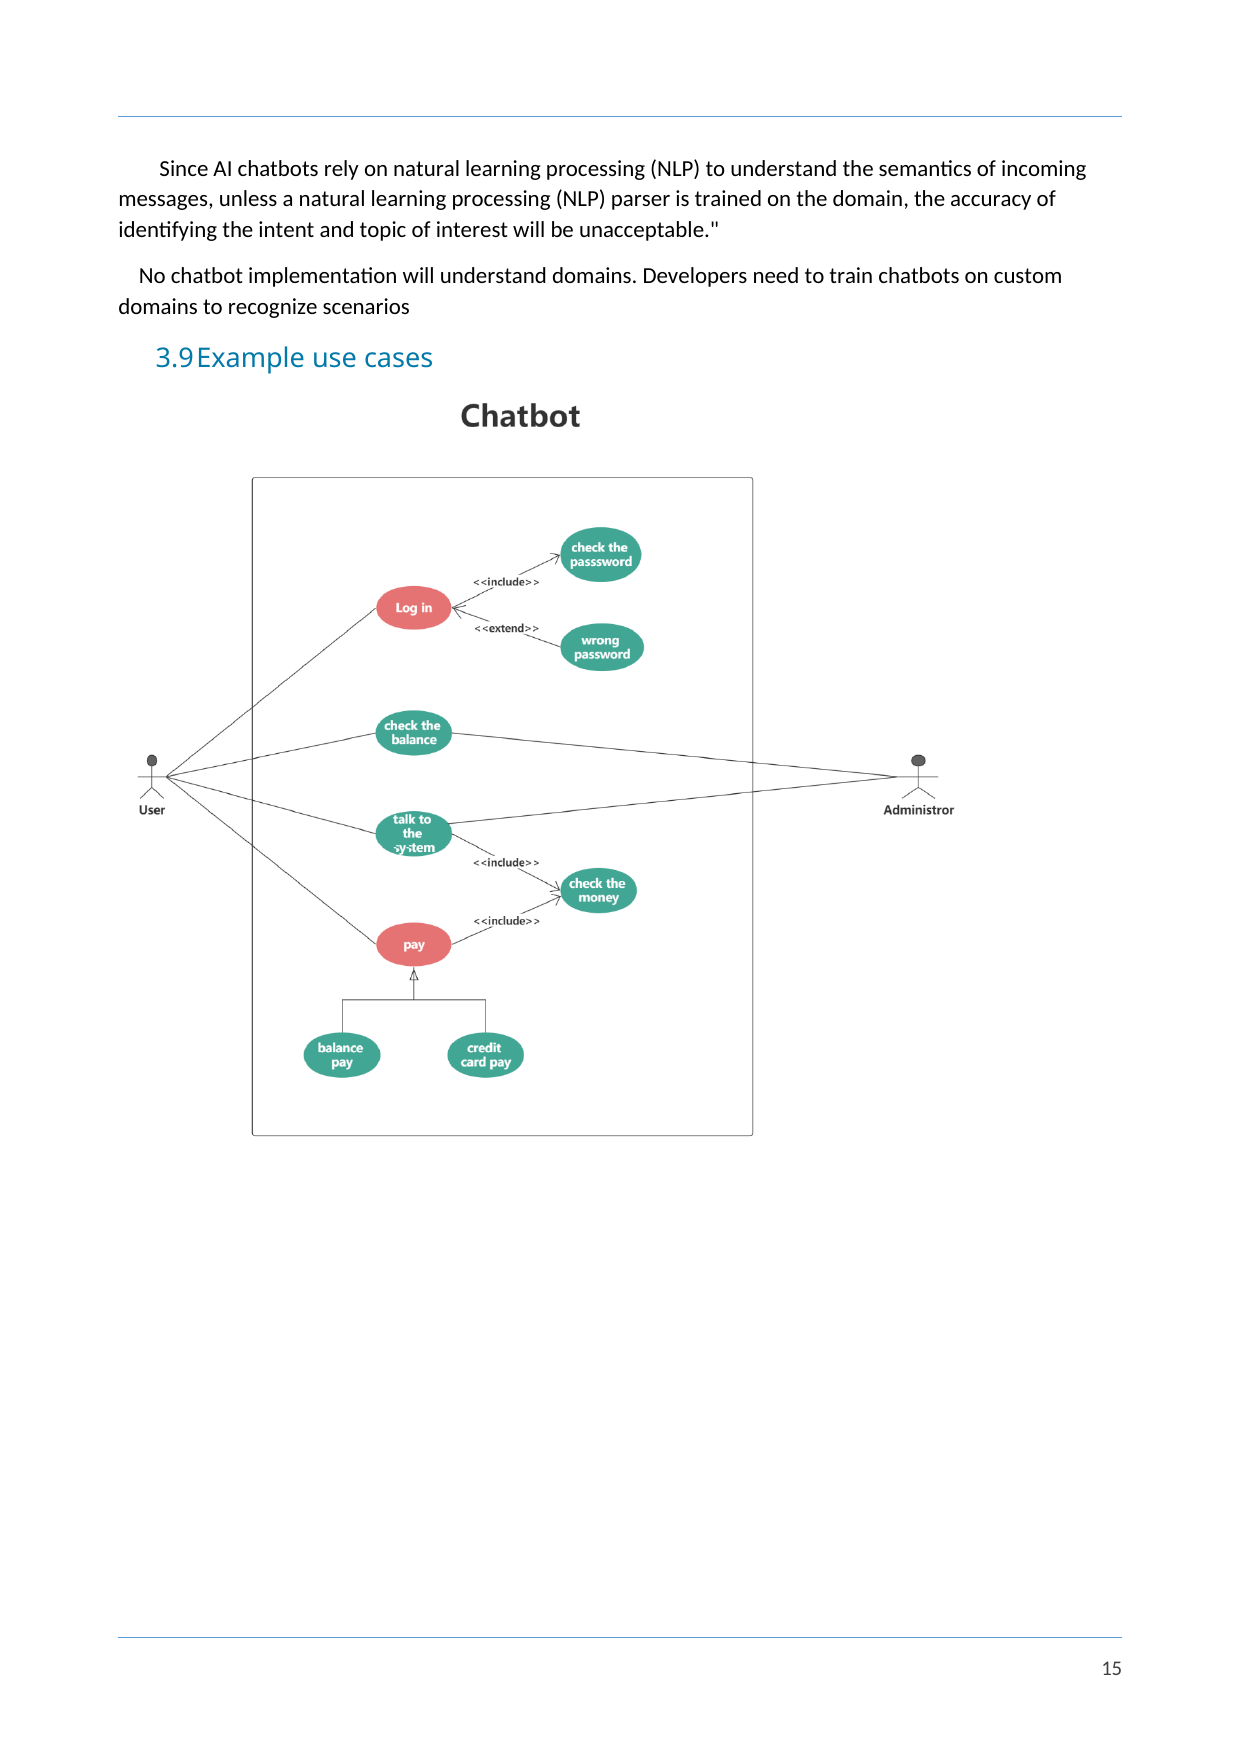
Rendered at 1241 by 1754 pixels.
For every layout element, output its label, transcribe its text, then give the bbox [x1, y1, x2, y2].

subtitle Example use cases [155, 339, 1122, 376]
picture [118, 378, 957, 1155]
text No chatbot implementation will understand domains. Developers need to train chatbots on custom domains to recognize scenarios [118, 262, 1122, 320]
text Since AI chatbots rely on natural learning processing (NLP) to understand the semantics of incoming messages, unless a natural learning processing (NLP) parser is trained on the domain, the accuracy of identifying the intent and topic of interest will be unacceptable." [118, 154, 1122, 243]
